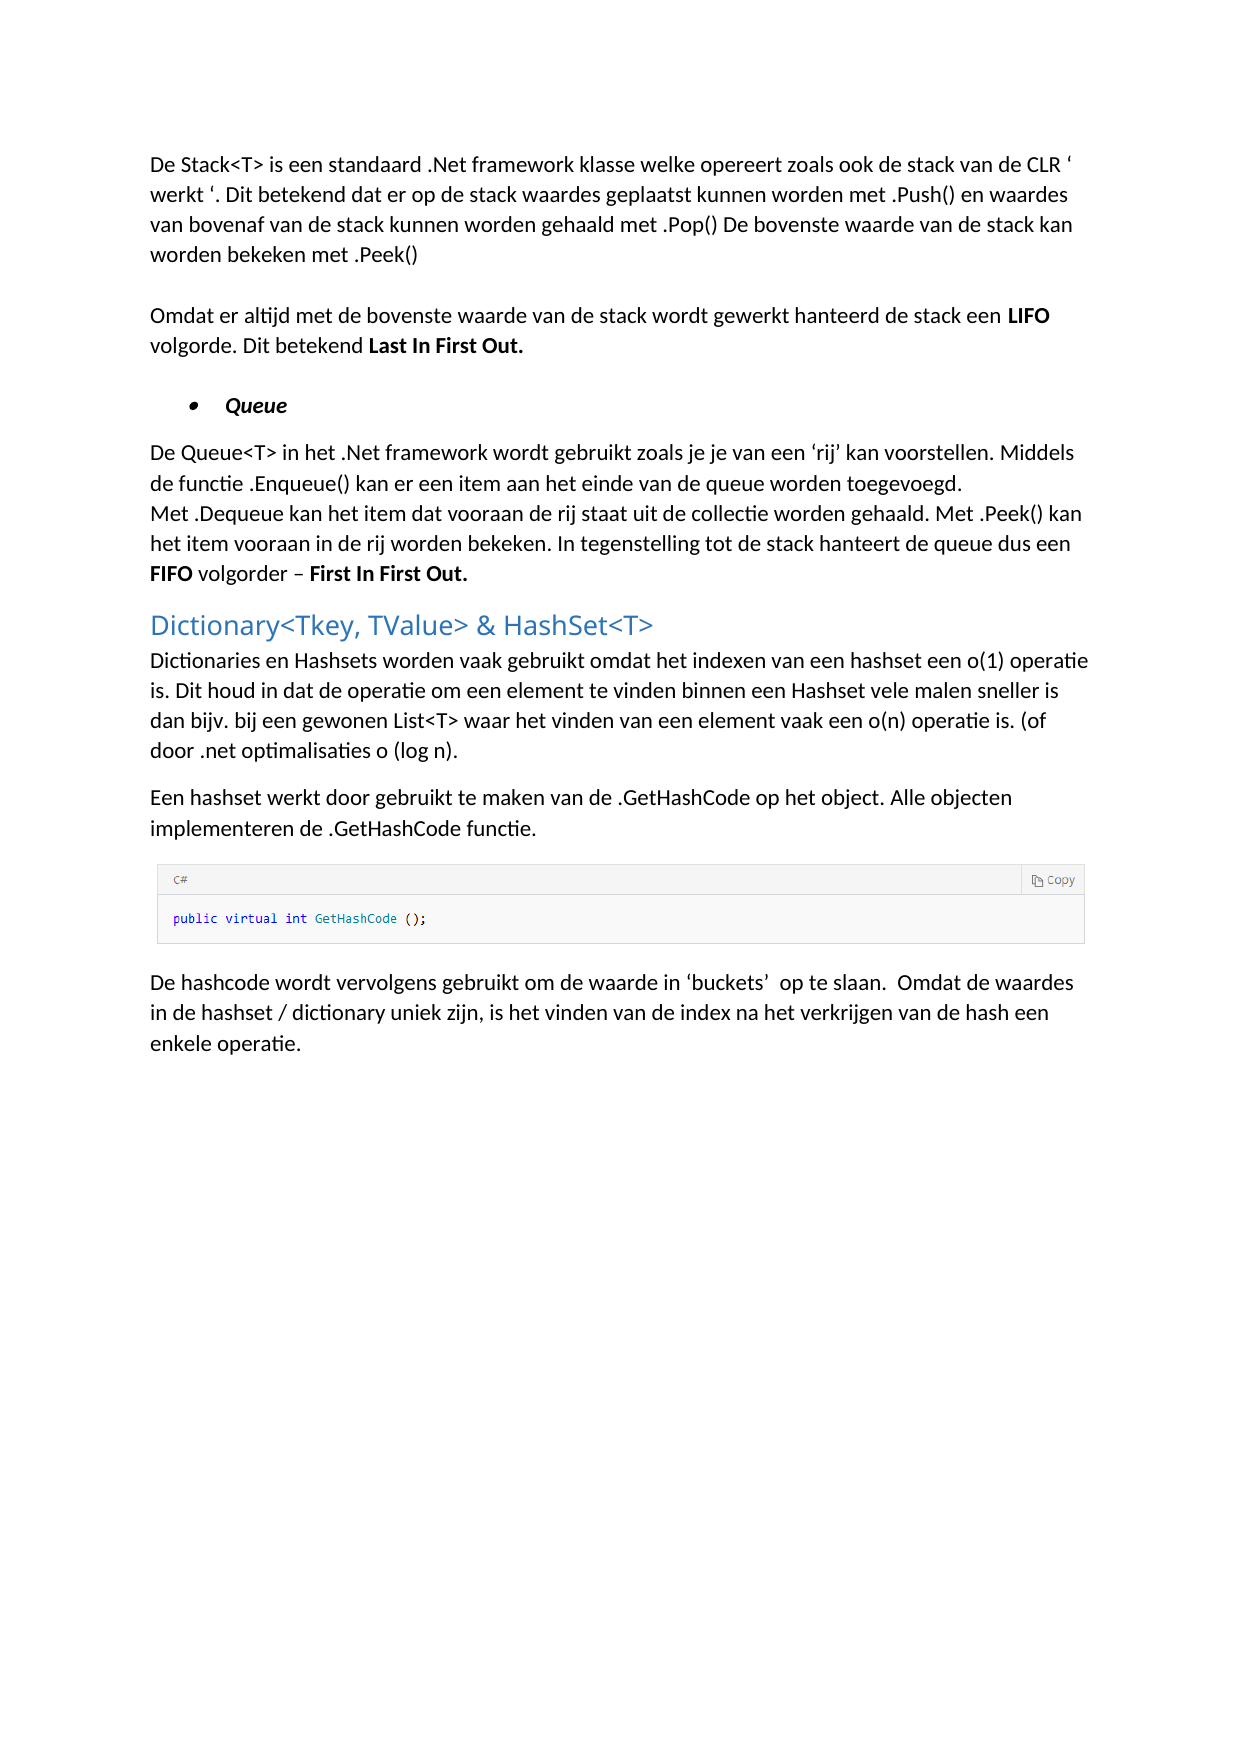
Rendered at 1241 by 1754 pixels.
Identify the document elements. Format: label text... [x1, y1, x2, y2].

list Queue [187, 392, 1090, 420]
text De Queue<T> in het .Net framework wordt gebruikt zoals je je van een ‘rij’ kan voorstellen. Middels de functie .Enqueue() kan er een item aan het einde van de queue worden toegevoegd. Met .Dequeue kan het item dat vooraan de rij staat uit de collectie worden gehaald. Met .Peek() kan het item vooraan in de rij worden bekeken. In tegenstelling tot de stack hanteert de queue dus een FIFO volgorder – First In First Out. [150, 438, 1090, 587]
picture [150, 860, 1091, 950]
text Een hashset werkt door gebruikt te maken van de .GetHashCode op het object. Alle objecten implementeren de .GetHashCode functie. [150, 783, 1090, 842]
text De hashcode wordt vervolgens gebruikt om de waarde in ‘buckets’ op te slaan. Omdat de waardes in de hashset / dictionary uniek zijn, is het vinden van de index na het verkrijgen van de hash een enkele operatie. [150, 968, 1090, 1057]
list Omdat er altijd met de bovenste waarde van de stack wordt gewerkt hanteerd de stack een LIFO volgorde. Dit betekend Last In First Out. [150, 301, 1090, 359]
text Dictionaries en Hashsets worden vaak gebruikt omdat het indexen van een hashset een o(1) operatie is. Dit houd in dat de operatie om een element te vinden binnen een Hashset vele malen sneller is dan bijv. bij een gewonen List<T> waar het vinden van een element vaak een o(n) operatie is. (of door .net optimalisaties o (log n). [150, 646, 1090, 765]
list De Stack<T> is een standaard .Net framework klasse welke opereert zoals ook de stack van de CLR ‘ werkt ‘. Dit betekend dat er op de stack waardes geplaatst kunnen worden met .Push() en waardes van bovenaf van de stack kunnen worden gehaald met .Pop() De bovenste waarde van de stack kan worden bekeken met .Peek() [150, 150, 1090, 269]
subtitle Dictionary<Tkey, TValue> & HashSet<T> [150, 606, 1090, 643]
